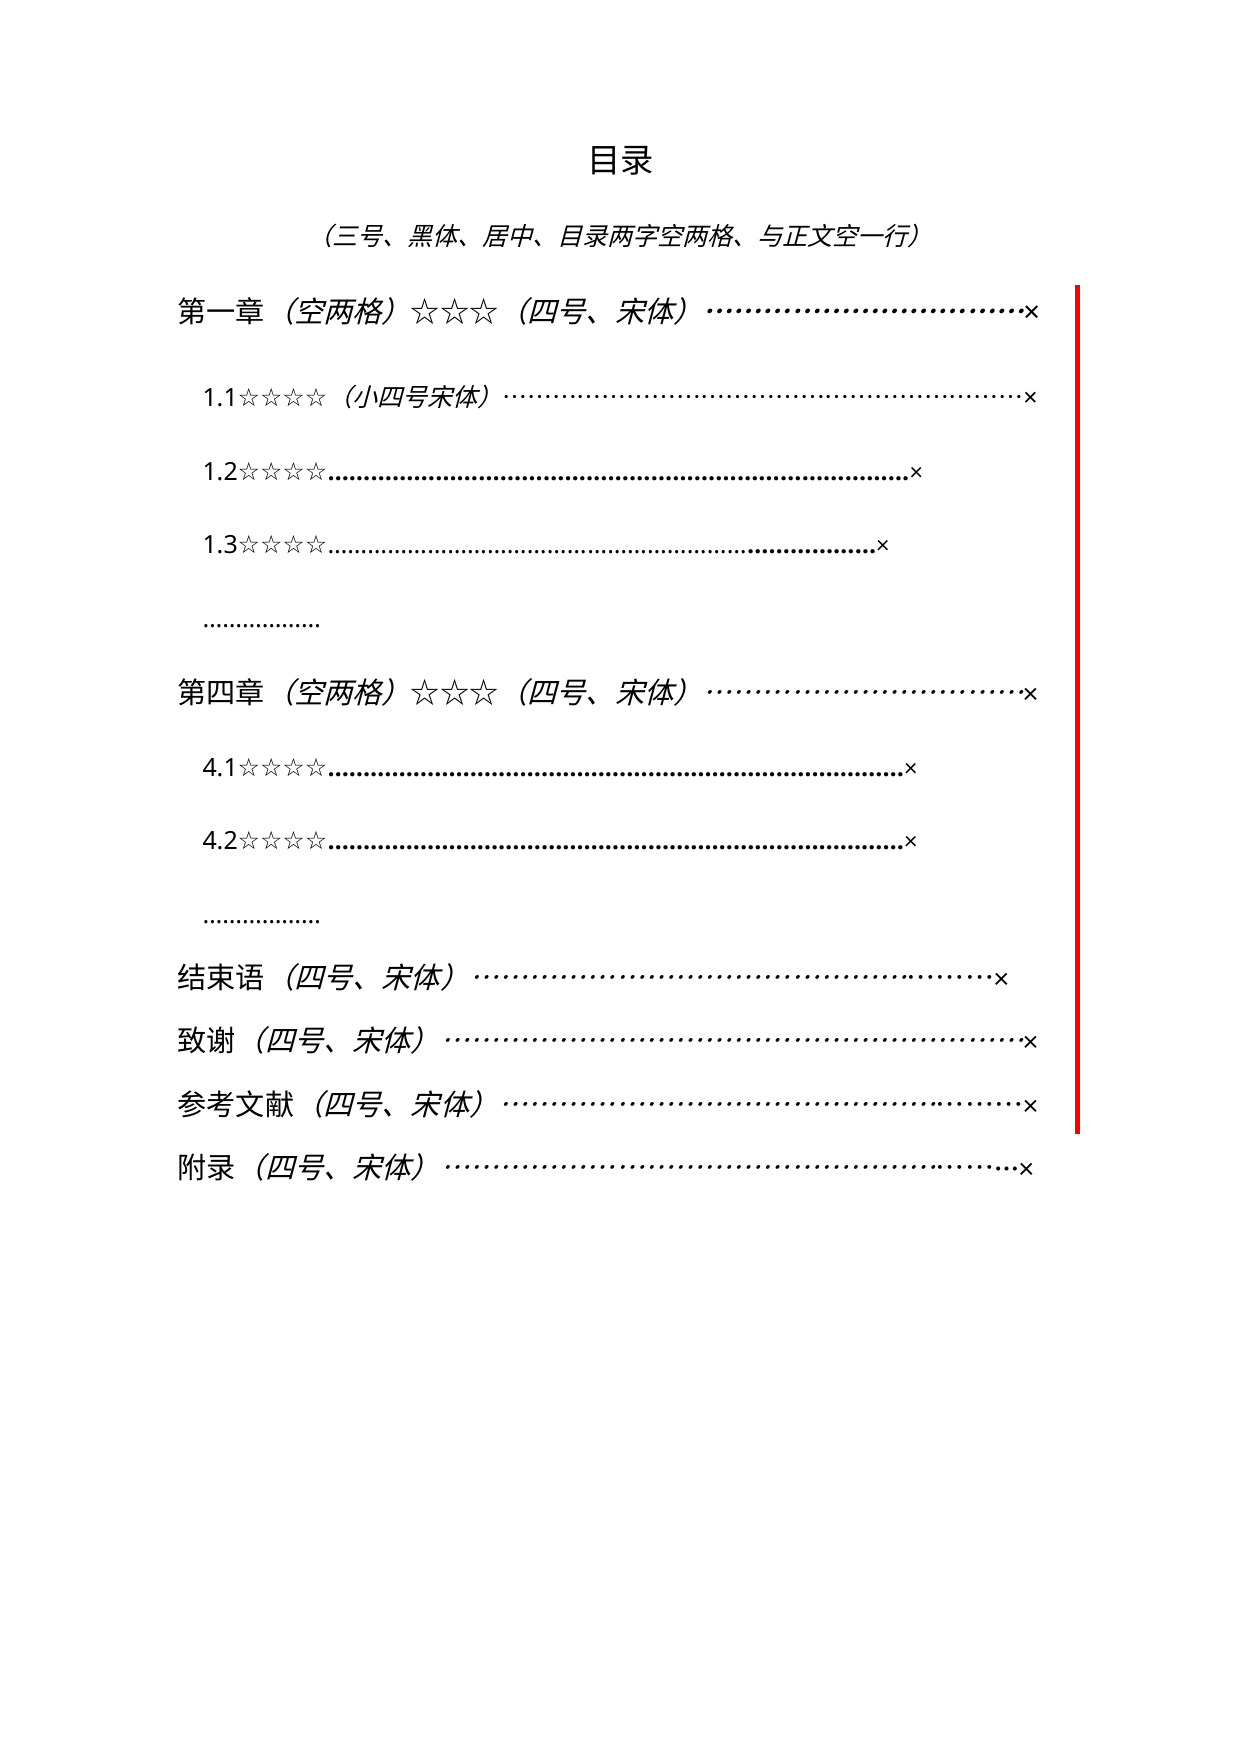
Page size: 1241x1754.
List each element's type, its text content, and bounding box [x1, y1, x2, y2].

text ……………… [177, 881, 1063, 946]
text 附录（四号、宋体）……………………………………………………× [177, 1144, 1063, 1187]
text ……………… [177, 585, 1063, 650]
title 第一章（空两格）☆☆☆（四号、宋体）……………………………× [177, 289, 1063, 331]
text 4.2☆☆☆☆………………………………………………………………………× [177, 807, 1063, 872]
title 1.1☆☆☆☆（小四号宋体）………………………………………………………× [177, 377, 1063, 414]
text 4.1☆☆☆☆………………………………………………………………………× [177, 734, 1063, 799]
text 结束语（四号、宋体）………………………………………………× [177, 954, 1063, 997]
text 第四章（空两格）☆☆☆（四号、宋体）……………………………× [177, 658, 1063, 723]
text 致谢（四号、宋体）……………………………………………………× [177, 1018, 1063, 1060]
text 1.3☆☆☆☆………………………………………………………………………× [177, 512, 1063, 577]
text 目录 [177, 125, 1063, 190]
text 参考文献（四号、宋体）………………………………………………× [177, 1081, 1063, 1123]
text 1.2☆☆☆☆………………………………………………………………………× [177, 438, 1063, 503]
text （三号、黑体、居中、目录两字空两格、与正文空一行） [177, 202, 1063, 267]
